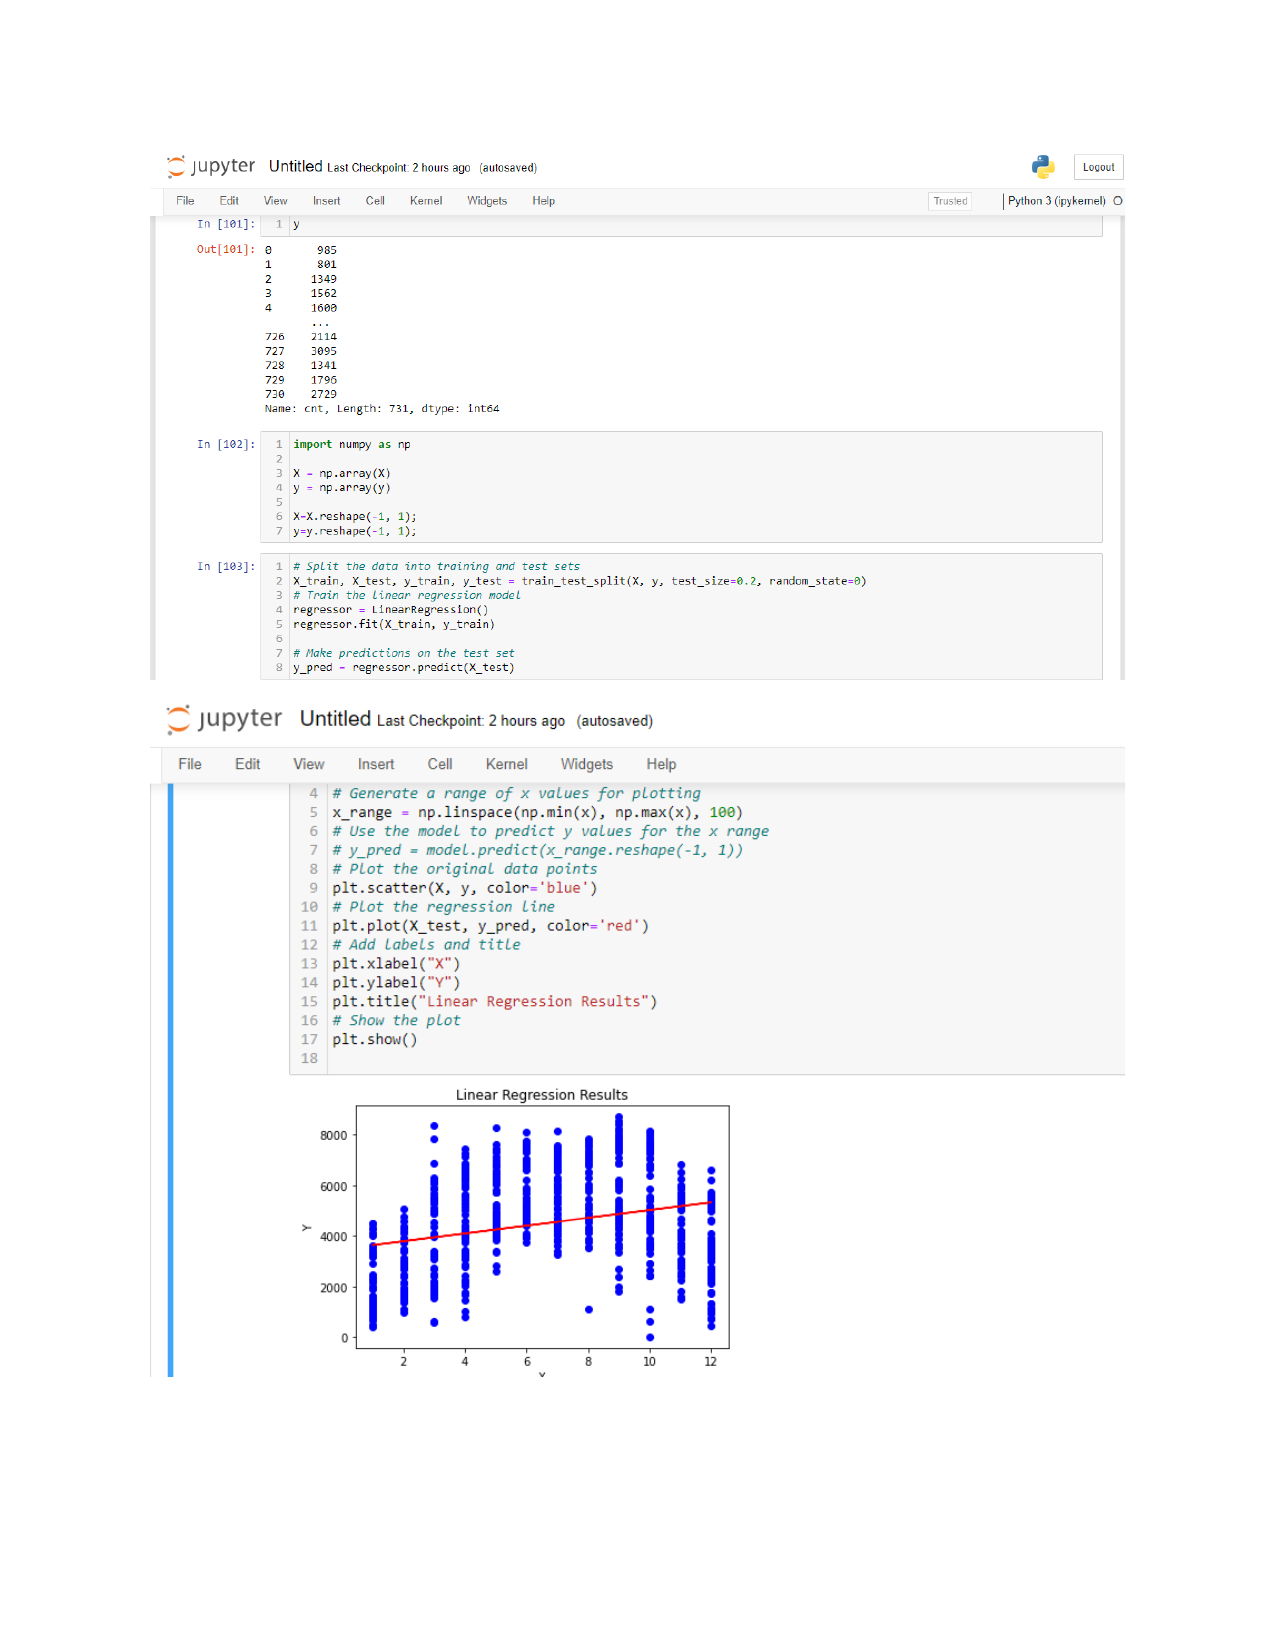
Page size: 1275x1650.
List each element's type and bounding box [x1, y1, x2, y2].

picture [150, 150, 1125, 680]
picture [150, 698, 1125, 1377]
